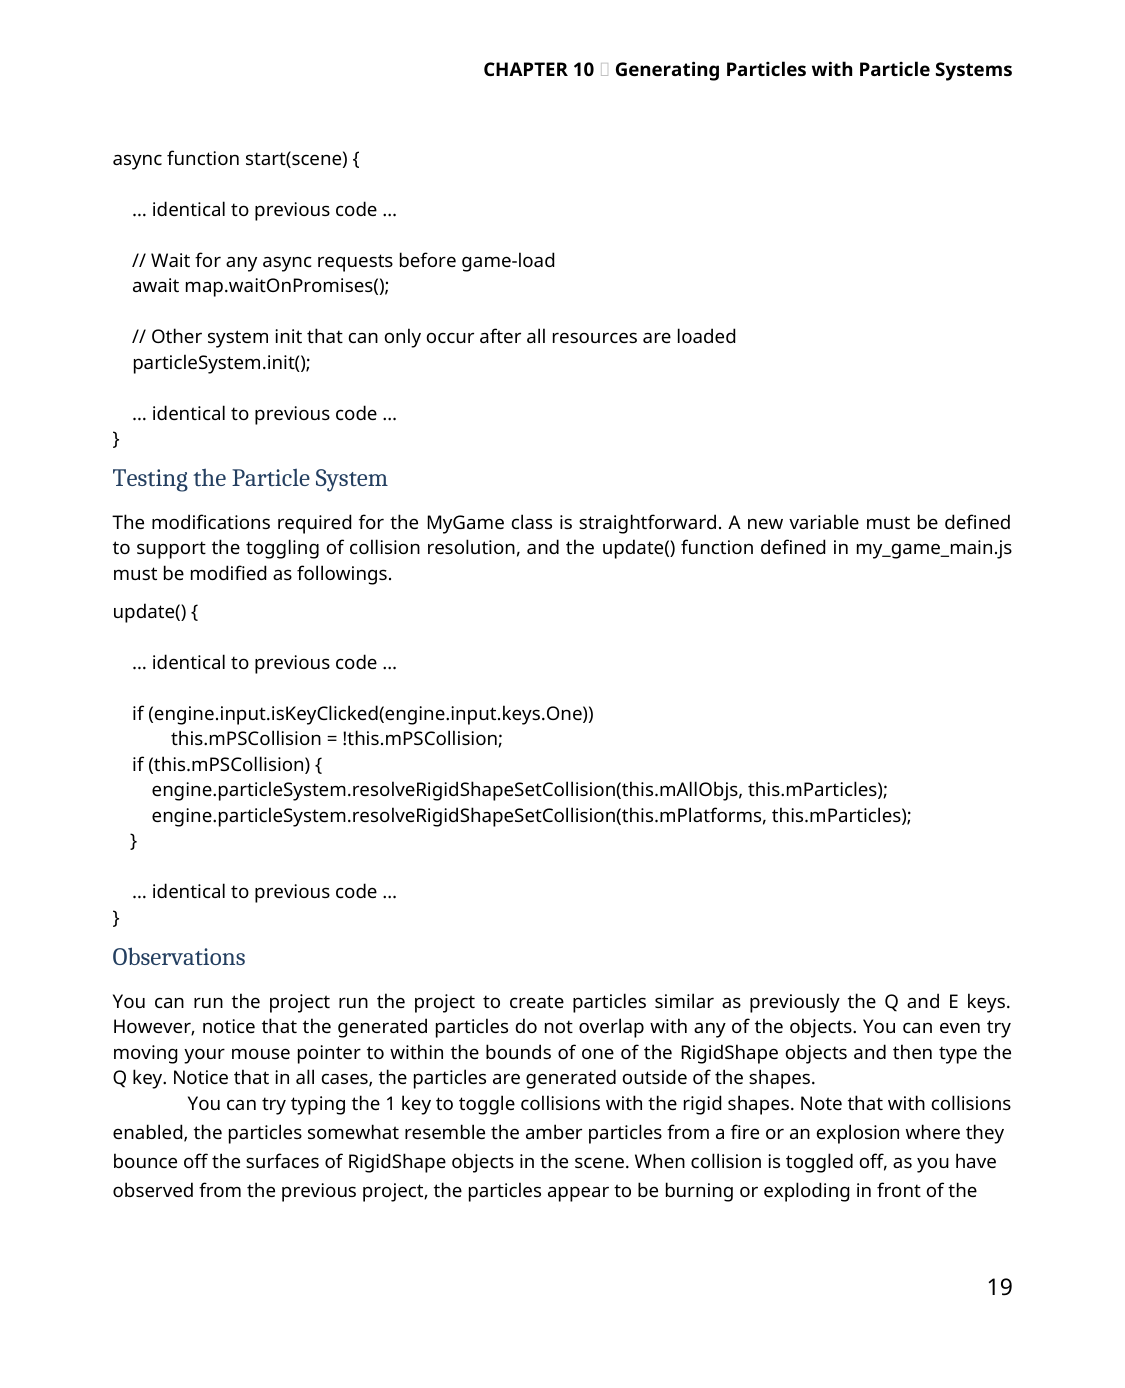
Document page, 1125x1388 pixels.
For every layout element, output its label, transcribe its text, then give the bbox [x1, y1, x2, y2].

text } [112, 904, 1012, 930]
text engine.particleSystem.resolveRigidShapeSetCollision(this.mPlatforms, this.mParticles); [112, 802, 1012, 828]
text You can run the project run the project to create particles similar as previously the Q and E keys. However, notice that the generated particles do not overlap with any of the objects. You can even try moving your mouse pointer to within the bounds of one of the RigidShape objects and then type the Q key. Notice that in all cases, the particles are generated outside of the shapes. [112, 988, 1012, 1090]
text if (engine.input.isKeyClicked(engine.input.keys.One)) [112, 700, 1012, 726]
text update() { [112, 598, 1012, 624]
text if (this.mPSCollision) { [112, 751, 1012, 777]
text … identical to previous code … [112, 400, 1012, 426]
text } [112, 828, 1012, 853]
text … identical to previous code … [112, 879, 1012, 904]
text } [112, 426, 1012, 451]
text // Wait for any async requests before game-load [112, 247, 1012, 272]
text // Other system init that can only occur after all resources are loaded [112, 323, 1012, 349]
text … identical to previous code … [112, 196, 1012, 221]
text await map.waitOnPromises(); [112, 272, 1012, 298]
subtitle Testing the Particle System [112, 463, 1012, 492]
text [112, 1090, 1012, 1203]
text this.mPSCollision = !this.mPSCollision; [112, 726, 1012, 751]
text The modifications required for the MyGame class is straightforward. A new variable must be defined to support the toggling of collision resolution, and the update() function defined in my_game_main.js must be modified as followings. [112, 509, 1012, 586]
text … identical to previous code … [112, 649, 1012, 675]
text particleSystem.init(); [112, 349, 1012, 374]
text async function start(scene) { [112, 145, 1012, 196]
text engine.particleSystem.resolveRigidShapeSetCollision(this.mAllObjs, this.mParticles); [112, 777, 1012, 802]
subtitle Observations [112, 942, 1012, 971]
